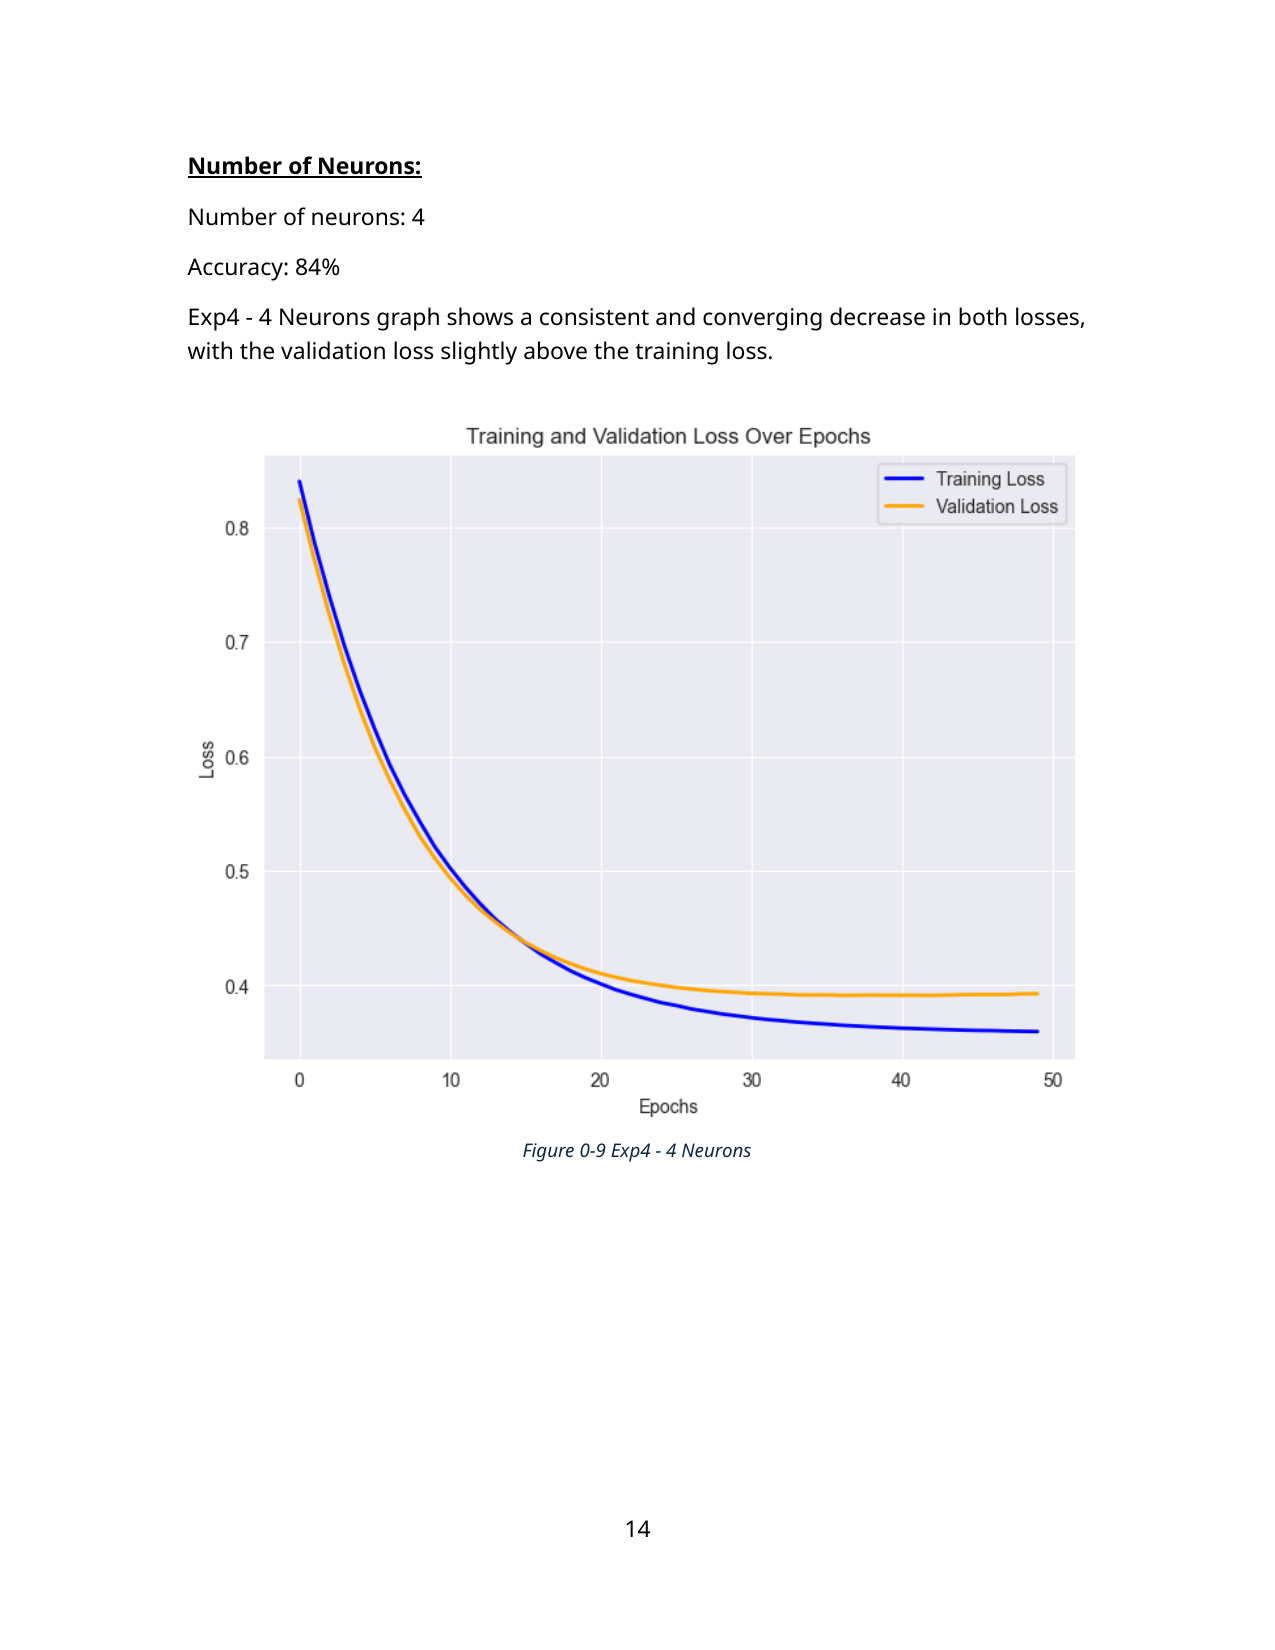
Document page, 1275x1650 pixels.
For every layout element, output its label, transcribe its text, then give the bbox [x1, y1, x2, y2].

text Number of neurons: 4 [187, 200, 1087, 232]
picture [187, 415, 1084, 1124]
text Exp4 - 4 Neurons graph shows a consistent and converging decrease in both losses, with the validation loss slightly above the training loss. [187, 301, 1087, 366]
text Number of Neurons: [187, 150, 1087, 181]
text Accuracy: 84% [187, 251, 1087, 282]
